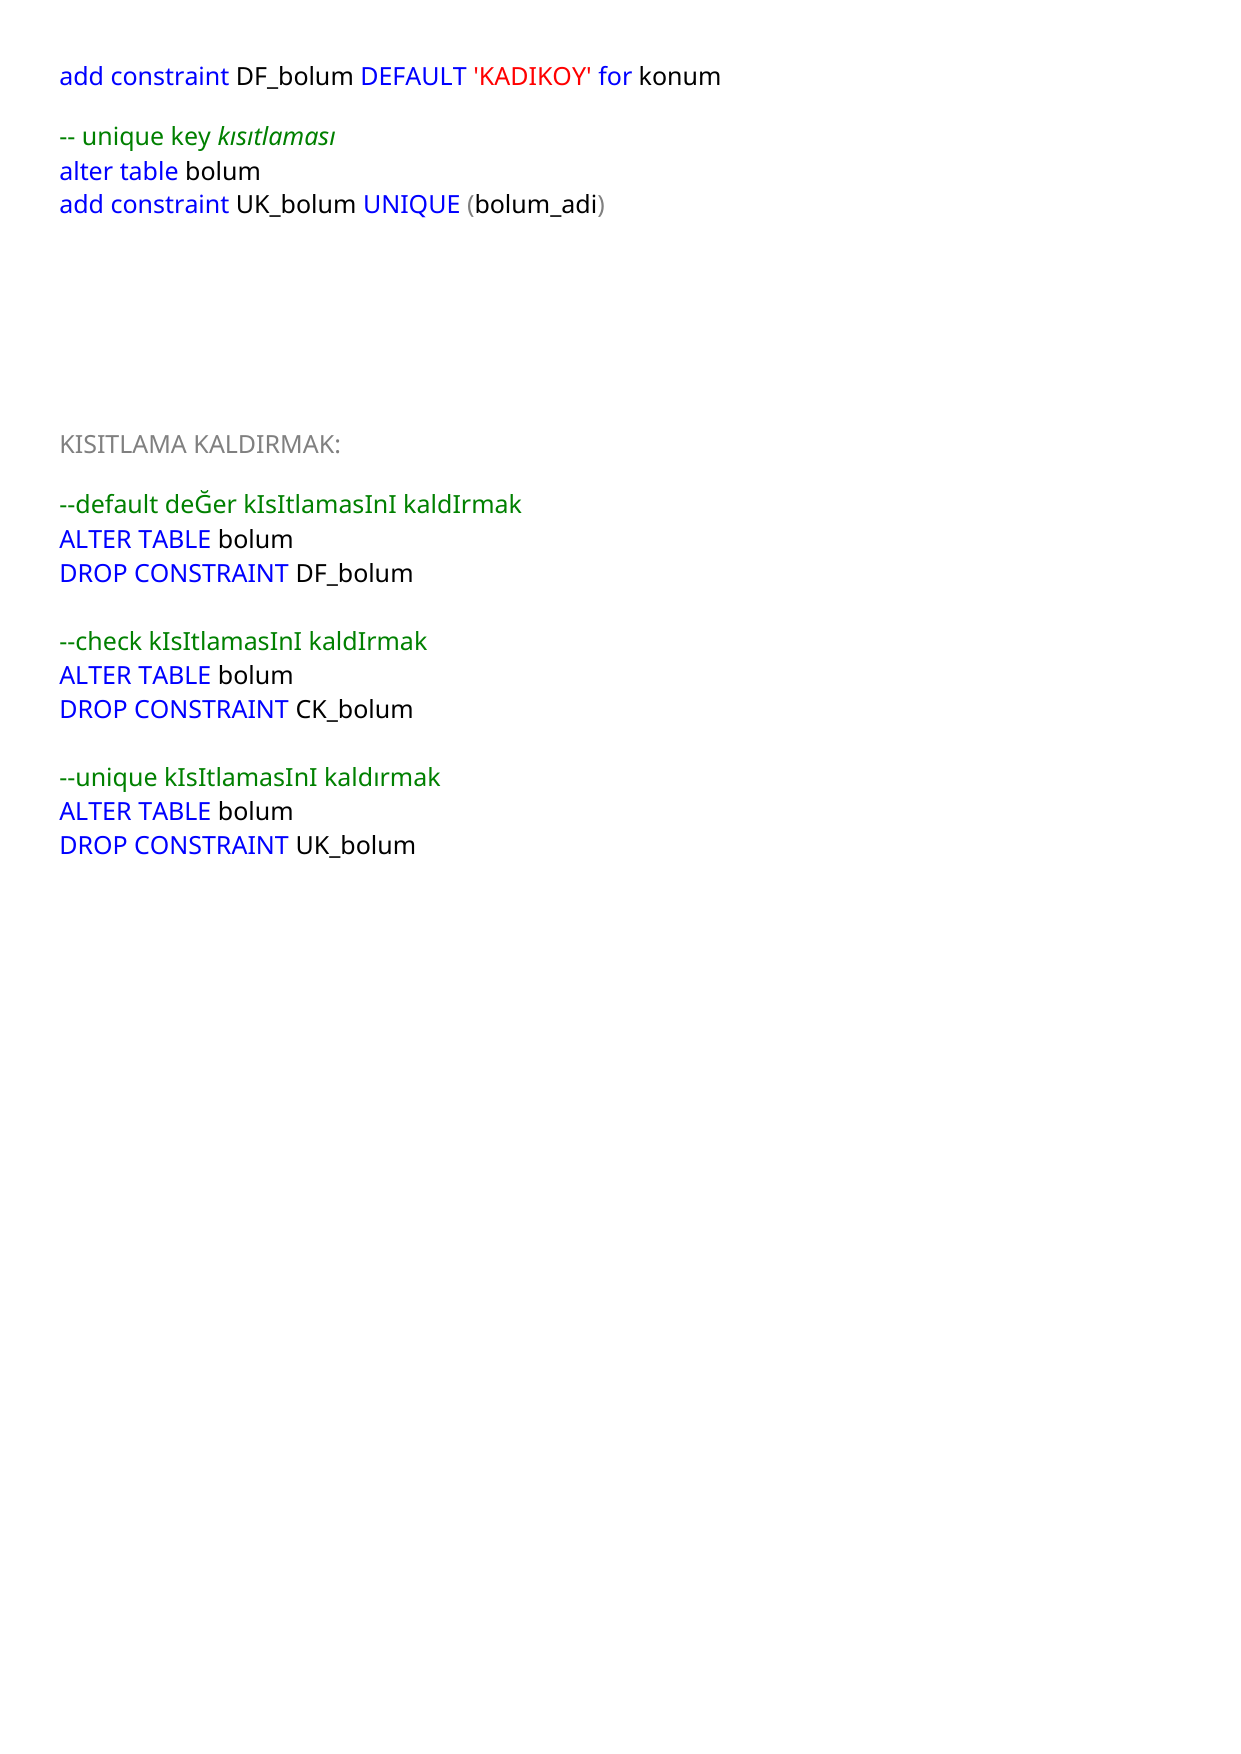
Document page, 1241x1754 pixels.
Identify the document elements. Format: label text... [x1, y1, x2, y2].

text DROP CONSTRAINT UK_bolum [59, 828, 1181, 862]
text --unique kIsItlamasInI kaldırmak [59, 760, 1181, 794]
text -- unique key kısıtlaması [59, 119, 1181, 153]
text ALTER TABLE bolum [59, 521, 1181, 555]
text DROP CONSTRAINT CK_bolum [59, 692, 1181, 726]
text --default deĞer kIsItlamasInI kaldIrmak [59, 487, 1181, 521]
text DROP CONSTRAINT DF_bolum [59, 555, 1181, 589]
text KISITLAMA KALDIRMAK: [59, 427, 1181, 461]
text ALTER TABLE bolum [59, 794, 1181, 828]
text --check kIsItlamasInI kaldIrmak [59, 623, 1181, 657]
text ALTER TABLE bolum [59, 657, 1181, 692]
text add constraint DF_bolum DEFAULT 'KADIKOY' for konum [59, 59, 1181, 93]
text alter table bolum [59, 153, 1181, 187]
text add constraint UK_bolum UNIQUE (bolum_adi) [59, 187, 1181, 221]
